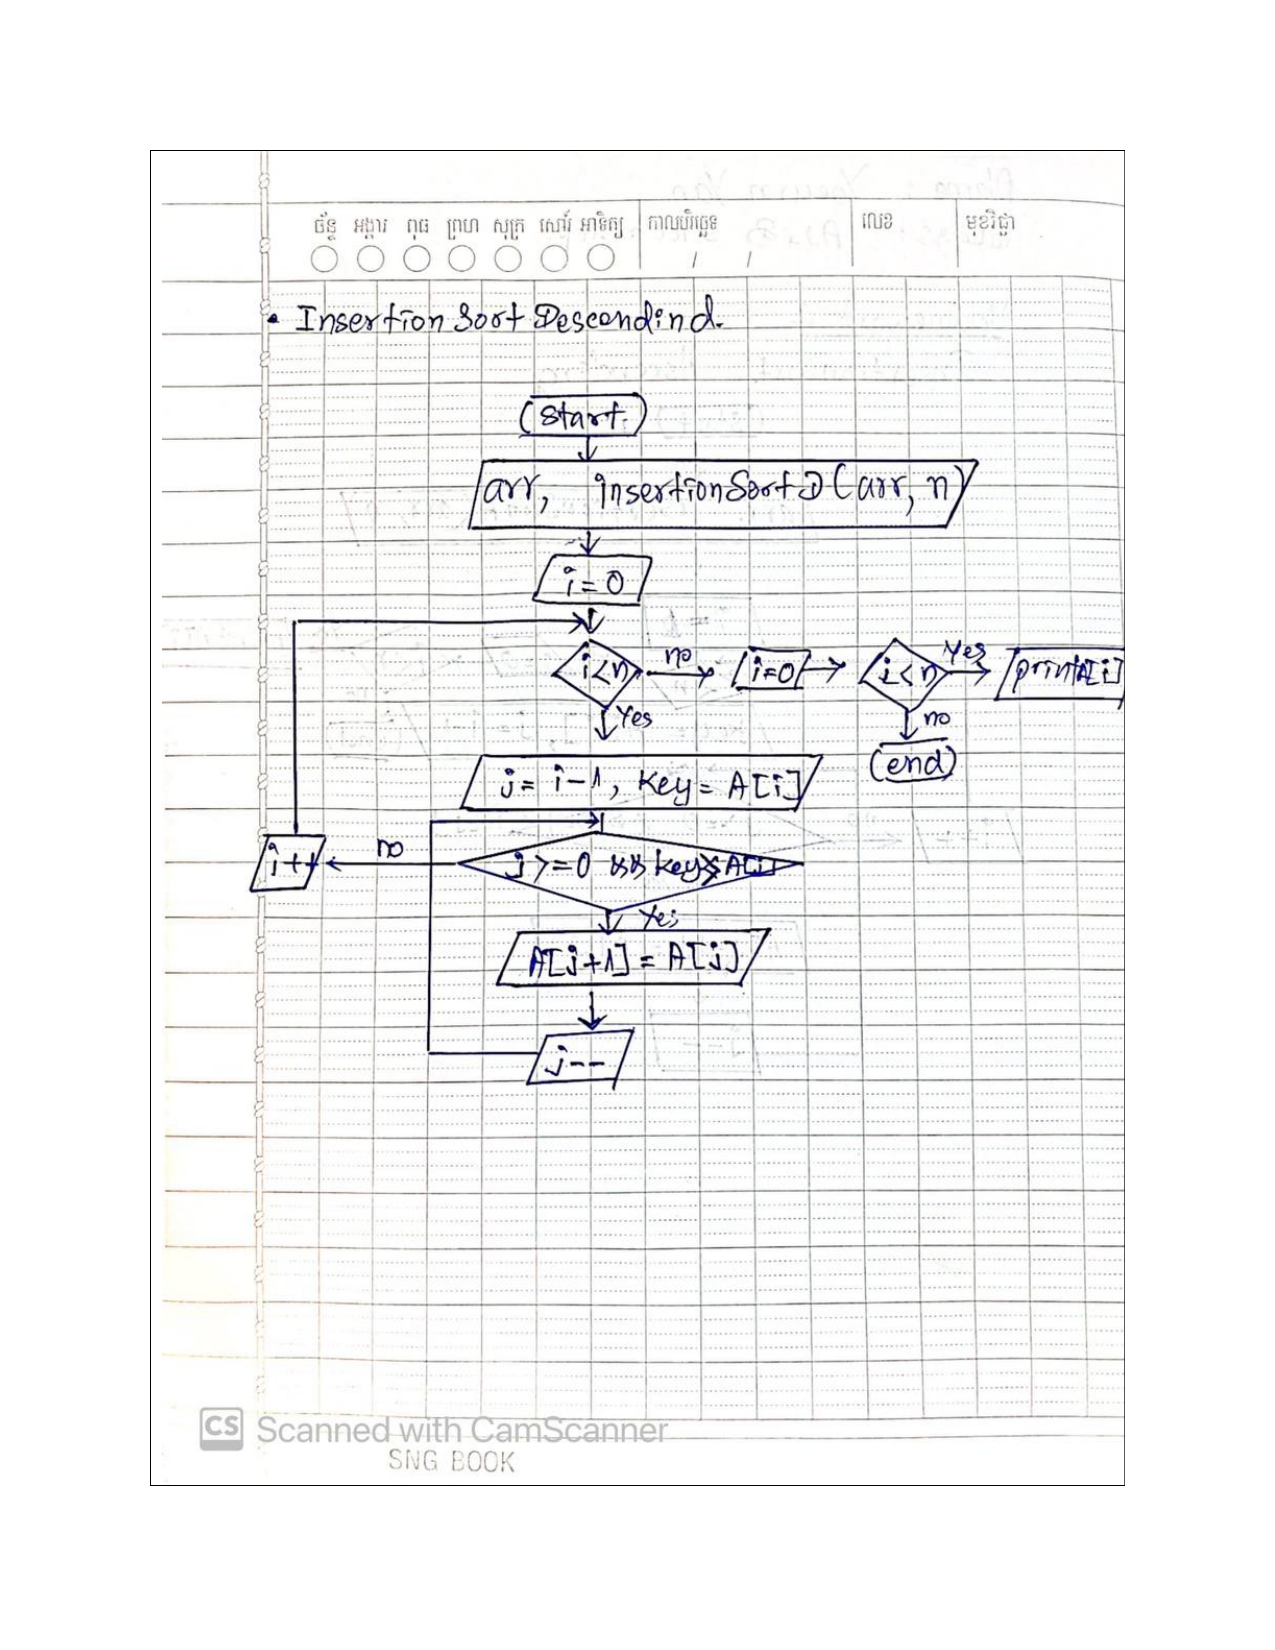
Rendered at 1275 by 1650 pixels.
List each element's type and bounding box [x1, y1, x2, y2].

table_cell [151, 151, 161, 1484]
picture [161, 151, 1125, 1485]
